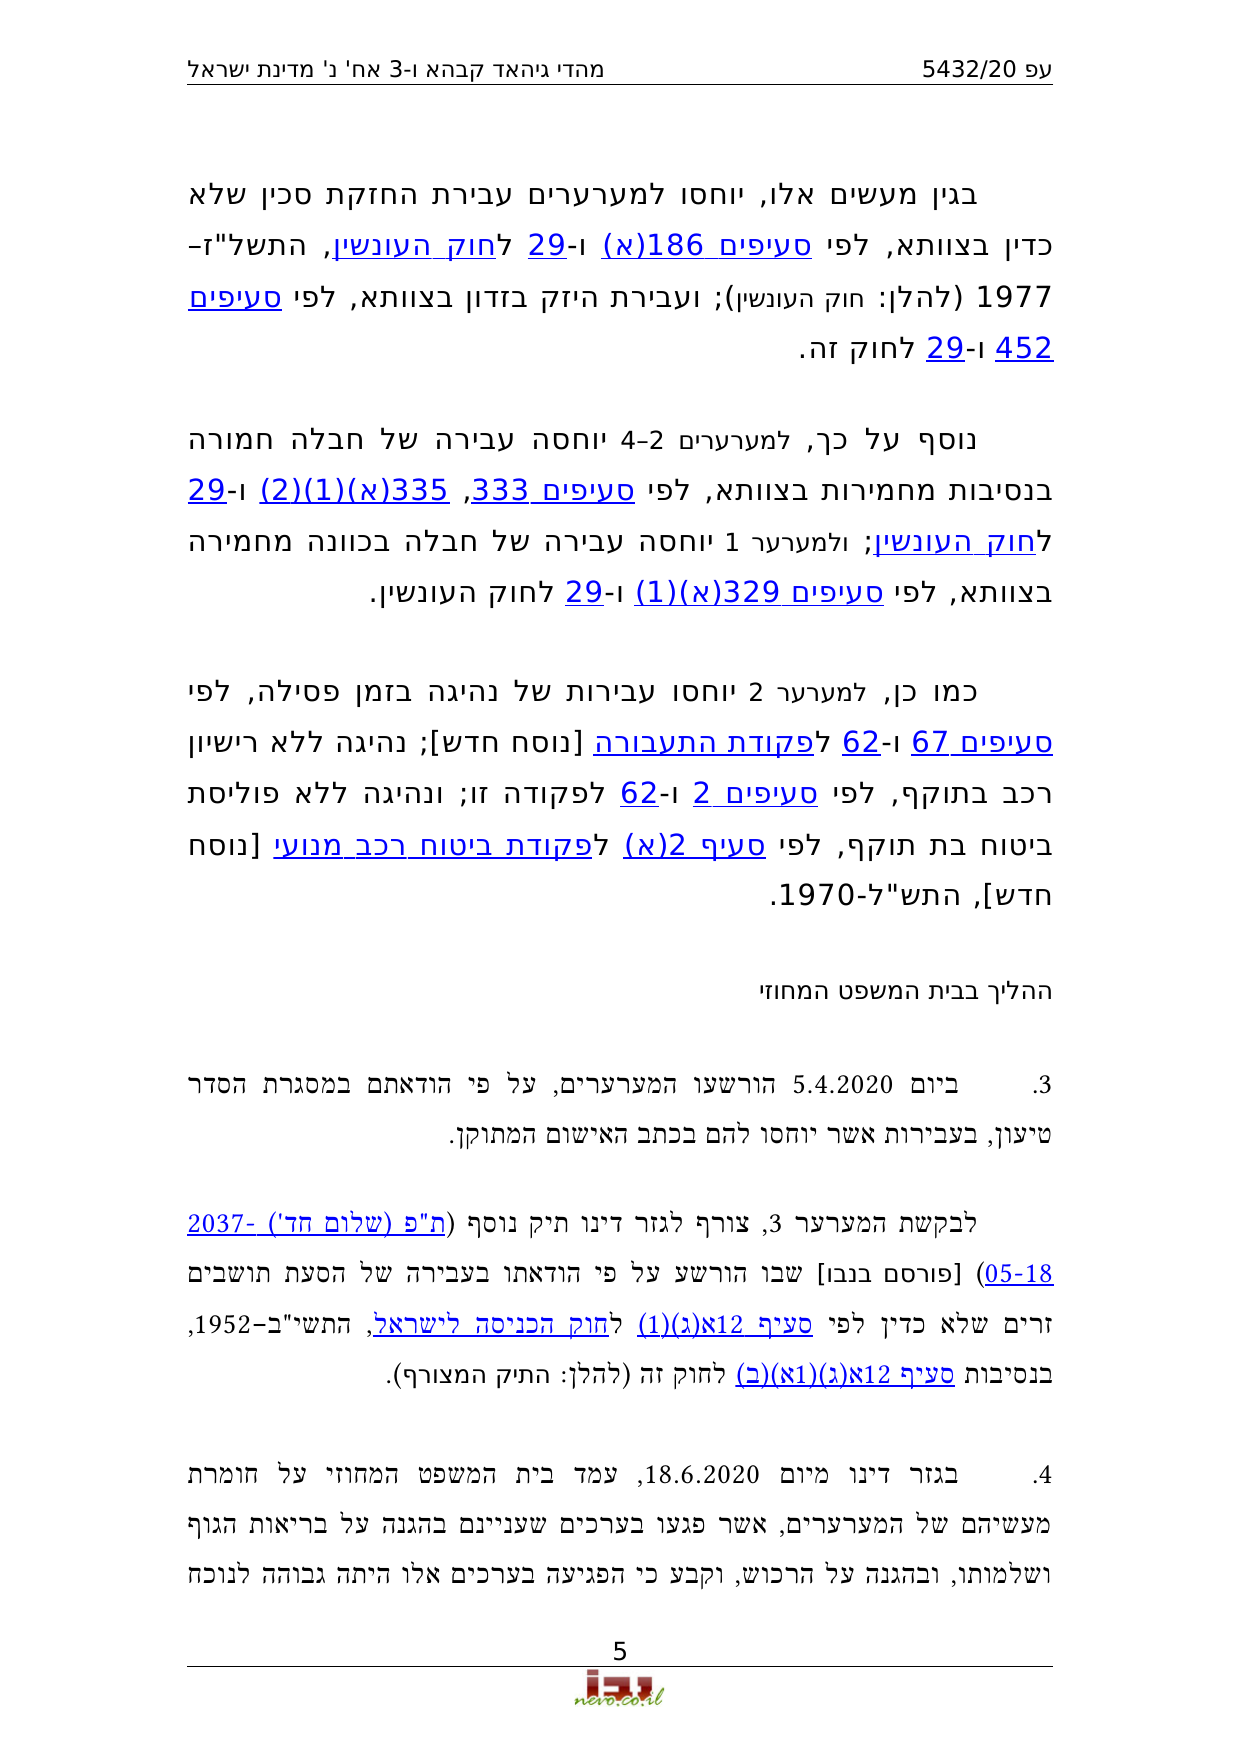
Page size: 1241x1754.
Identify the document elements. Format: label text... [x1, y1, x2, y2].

text כמו כן, למערער 2 יוחסו עבירות של נהיגה בזמן פסילה, לפי סעיפים 67 ו-62 לפקודת התעבורה [נוסח חדש]; נהיגה ללא רישיון רכב בתוקף, לפי סעיפים 2 ו-62 לפקודה זו; ונהיגה ללא פוליסת ביטוח בת תוקף, לפי סעיף 2(א) לפקודת ביטוח רכב מנועי [נוסח חדש], התש"ל-1970. [187, 674, 1053, 913]
list לבקשת המערער 3, צורף לגזר דינו תיק נוסף (ת"פ (שלום חד') 2037-05-18) [פורסם בנבו] שבו הורשע על פי הודאתו בעבירה של הסעת תושבים זרים שלא כדין לפי סעיף 12א(ג)(1) לחוק הכניסה לישראל, התשי"ב–1952, בנסיבות סעיף 12א(ג)(1א)(ב) לחוק זה (להלן: התיק המצורף). [187, 1206, 1053, 1390]
list ביום 5.4.2020 הורשעו המערערים, על פי הודאתם במסגרת הסדר טיעון, בעבירות אשר יוחסו להם בכתב האישום המתוקן. [187, 1067, 1053, 1150]
text בגין מעשים אלו, יוחסו למערערים עבירת החזקת סכין שלא כדין בצוותא, לפי סעיפים 186(א) ו-29 לחוק העונשין, התשל"ז–1977 (להלן: חוק העונשין); ועבירת היזק בזדון בצוותא, לפי סעיפים 452 ו-29 לחוק זה. [187, 177, 1053, 365]
text ההליך בבית המשפט המחוזי [187, 977, 1053, 1006]
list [187, 1458, 1053, 1591]
picture [574, 1669, 666, 1707]
text נוסף על כך, למערערים 2–4 יוחסה עבירה של חבלה חמורה בנסיבות מחמירות בצוותא, לפי סעיפים 333, 335(א)(1)(2) ו-29 לחוק העונשין; ולמערער 1 יוחסה עבירה של חבלה בכוונה מחמירה בצוותא, לפי סעיפים 329(א)(1) ו-29 לחוק העונשין. [187, 422, 1053, 610]
